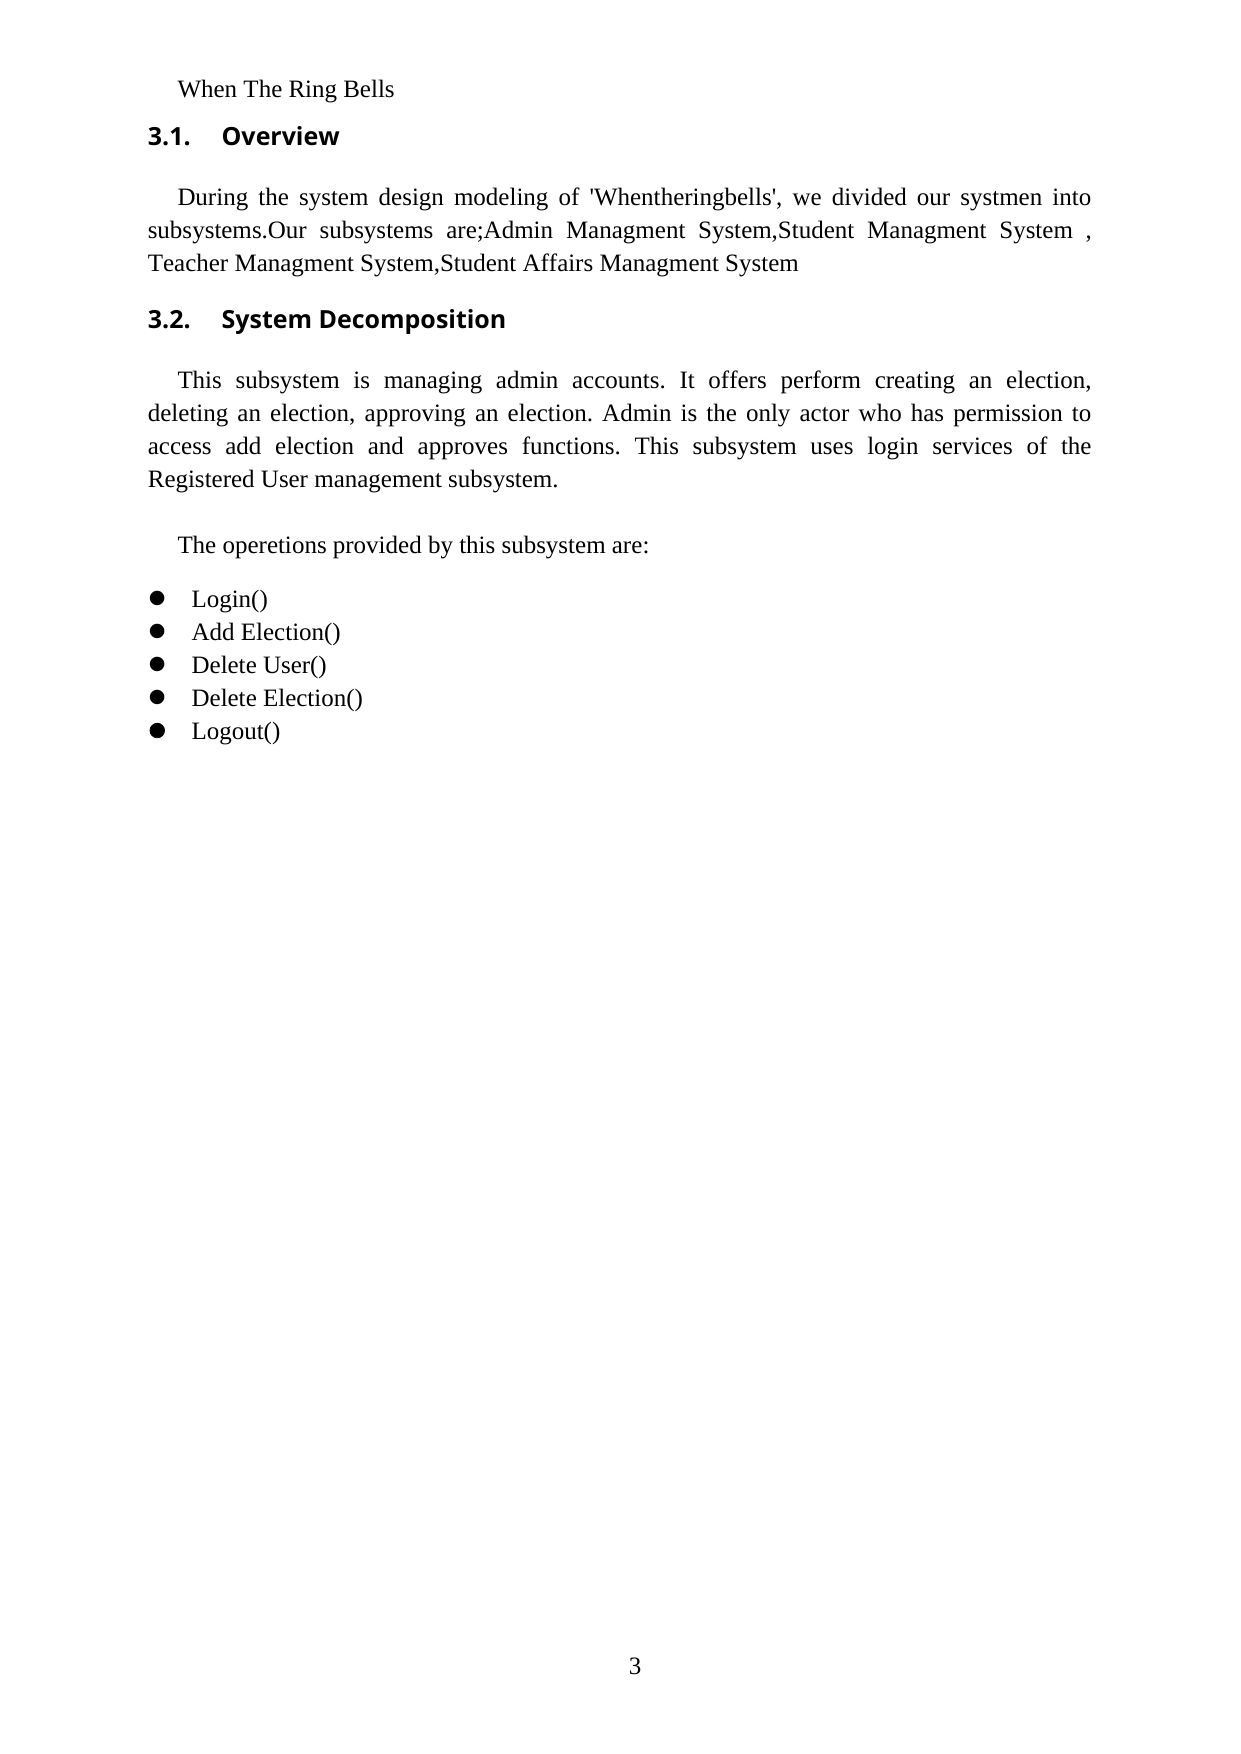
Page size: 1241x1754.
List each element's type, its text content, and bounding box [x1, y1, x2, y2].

list Login() [148, 584, 1093, 613]
text The operetions provided by this subsystem are: [148, 530, 1093, 559]
subtitle System Decomposition [148, 302, 1093, 336]
text During the system design modeling of 'Whentheringbells', we divided our systmen into subsystems.Our subsystems are;Admin Managment System,Student Managment System , Teacher Managment System,Student Affairs Managment System [148, 182, 1093, 277]
list Add Election() [148, 617, 1093, 646]
text This subsystem is managing admin accounts. It offers perform creating an election, deleting an election, approving an election. Admin is the only actor who has permission to access add election and approves functions. This subsystem uses login services of the Registered User management subsystem. [148, 365, 1093, 493]
list Delete Election() [148, 683, 1093, 712]
subtitle Overview [148, 118, 1093, 152]
list Delete User() [148, 650, 1093, 679]
list Logout() [148, 716, 1093, 745]
